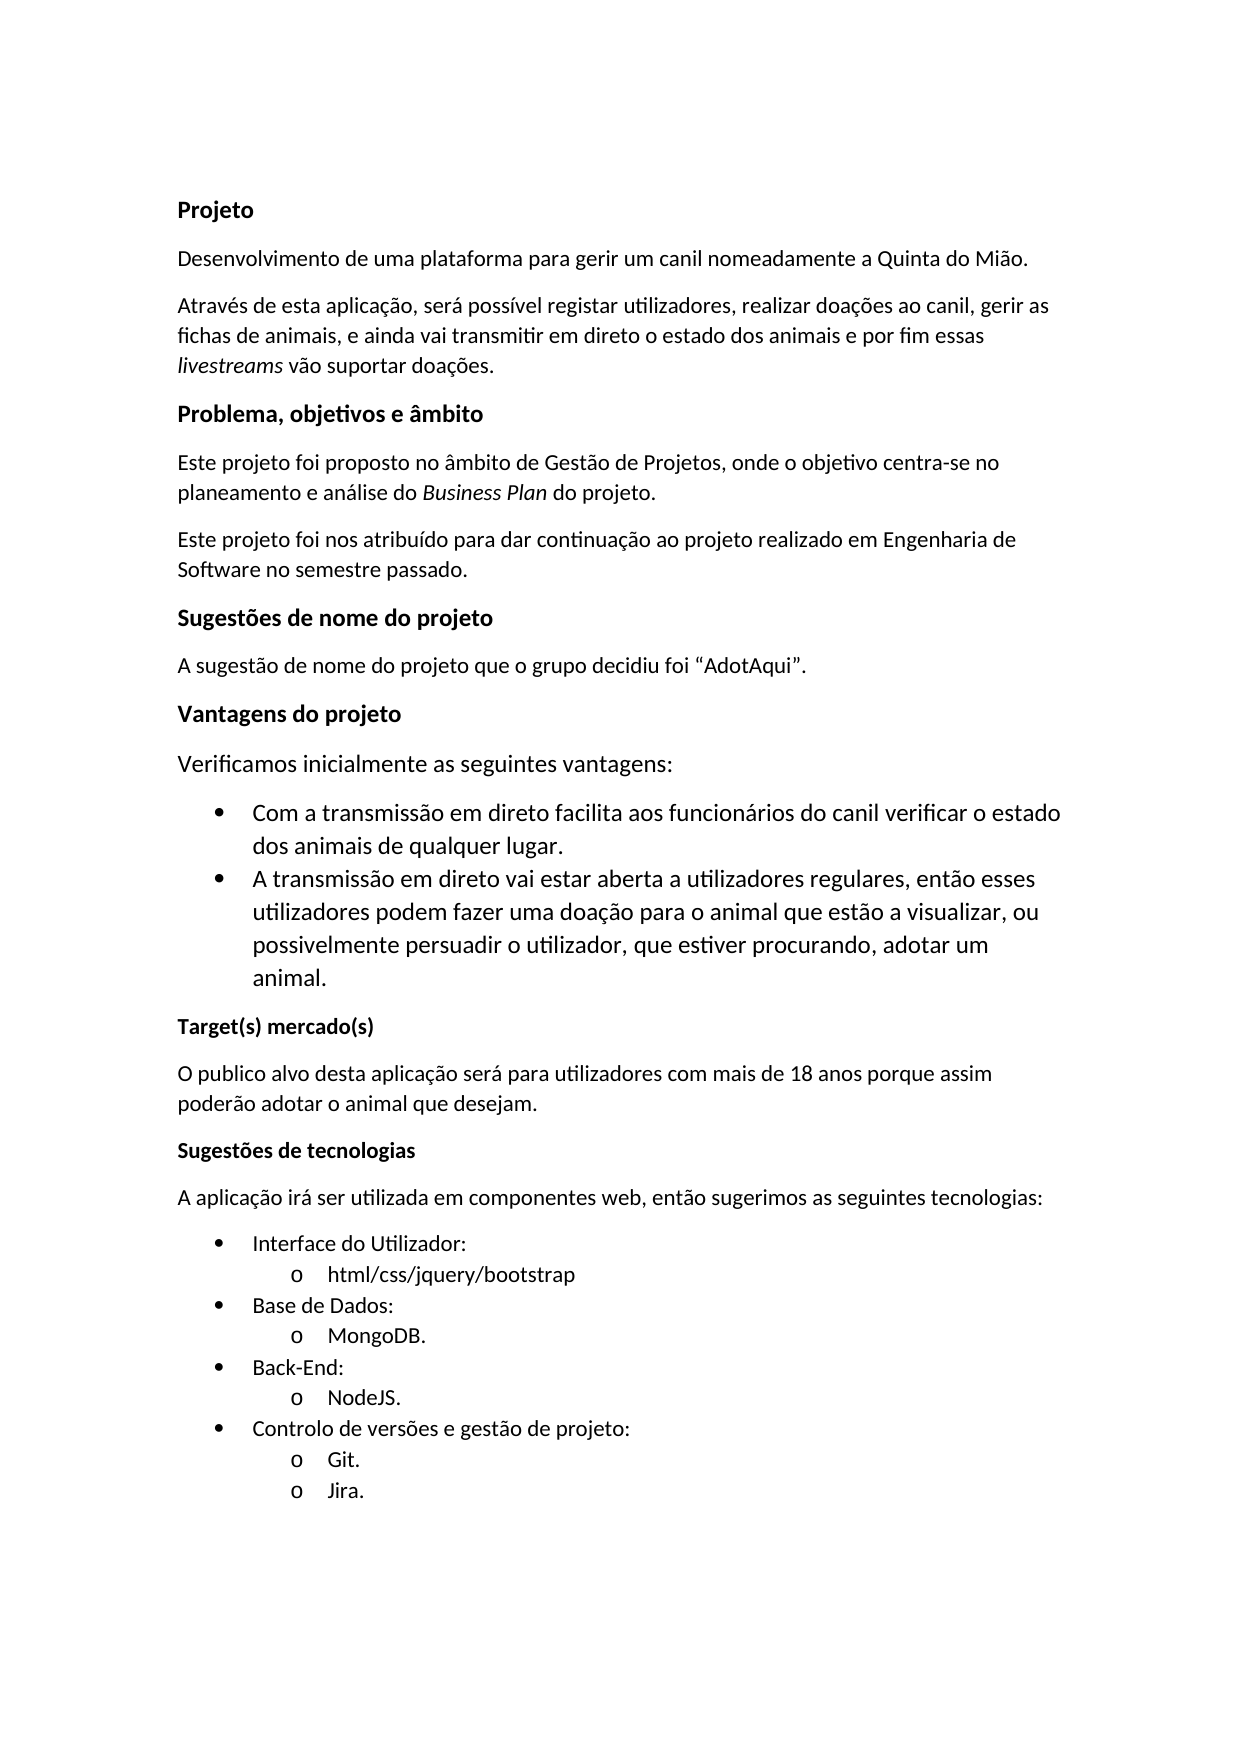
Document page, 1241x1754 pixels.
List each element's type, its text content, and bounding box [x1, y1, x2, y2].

text Target(s) mercado(s) [177, 1012, 1063, 1040]
list Base de Dados: [215, 1291, 1063, 1319]
list Jira. [290, 1476, 1063, 1505]
text Vantagens do projeto [177, 698, 1063, 729]
text Através de esta aplicação, será possível registar utilizadores, realizar doações ao canil, gerir as fichas de animais, e ainda vai transmitir em direto o estado dos animais e por fim essas livestreams vão suportar doações. [177, 291, 1063, 379]
text Problema, objetivos e âmbito [177, 398, 1063, 429]
list Com a transmissão em direto facilita aos funcionários do canil verificar o estado dos animais de qualquer lugar. [215, 798, 1063, 861]
list Controlo de versões e gestão de projeto: [215, 1414, 1063, 1442]
text A aplicação irá ser utilizada em componentes web, então sugerimos as seguintes tecnologias: [177, 1183, 1063, 1211]
text Desenvolvimento de uma plataforma para gerir um canil nomeadamente a Quinta do Mião. [177, 244, 1063, 272]
list Interface do Utilizador: [215, 1229, 1063, 1257]
text Sugestões de nome do projeto [177, 602, 1063, 632]
text Sugestões de tecnologias [177, 1136, 1063, 1164]
list MongoDB. [290, 1321, 1063, 1351]
list Git. [290, 1445, 1063, 1474]
text O publico alvo desta aplicação será para utilizadores com mais de 18 anos porque assim poderão adotar o animal que desejam. [177, 1059, 1063, 1117]
list Back-End: [215, 1353, 1063, 1381]
text Este projeto foi proposto no âmbito de Gestão de Projetos, onde o objetivo centra-se no planeamento e análise do Business Plan do projeto. [177, 448, 1063, 506]
text Este projeto foi nos atribuído para dar continuação ao projeto realizado em Engenharia de Software no semestre passado. [177, 525, 1063, 583]
text Verificamos inicialmente as seguintes vantagens: [177, 748, 1063, 778]
list html/css/jquery/bootstrap [290, 1260, 1063, 1289]
text A sugestão de nome do projeto que o grupo decidiu foi “AdotAqui”. [177, 652, 1063, 679]
list A transmissão em direto vai estar aberta a utilizadores regulares, então esses utilizadores podem fazer uma doação para o animal que estão a visualizar, ou possivelmente persuadir o utilizador, que estiver procurando, adotar um animal. [215, 863, 1063, 993]
text Projeto [177, 194, 1063, 225]
list NodeJS. [290, 1383, 1063, 1412]
